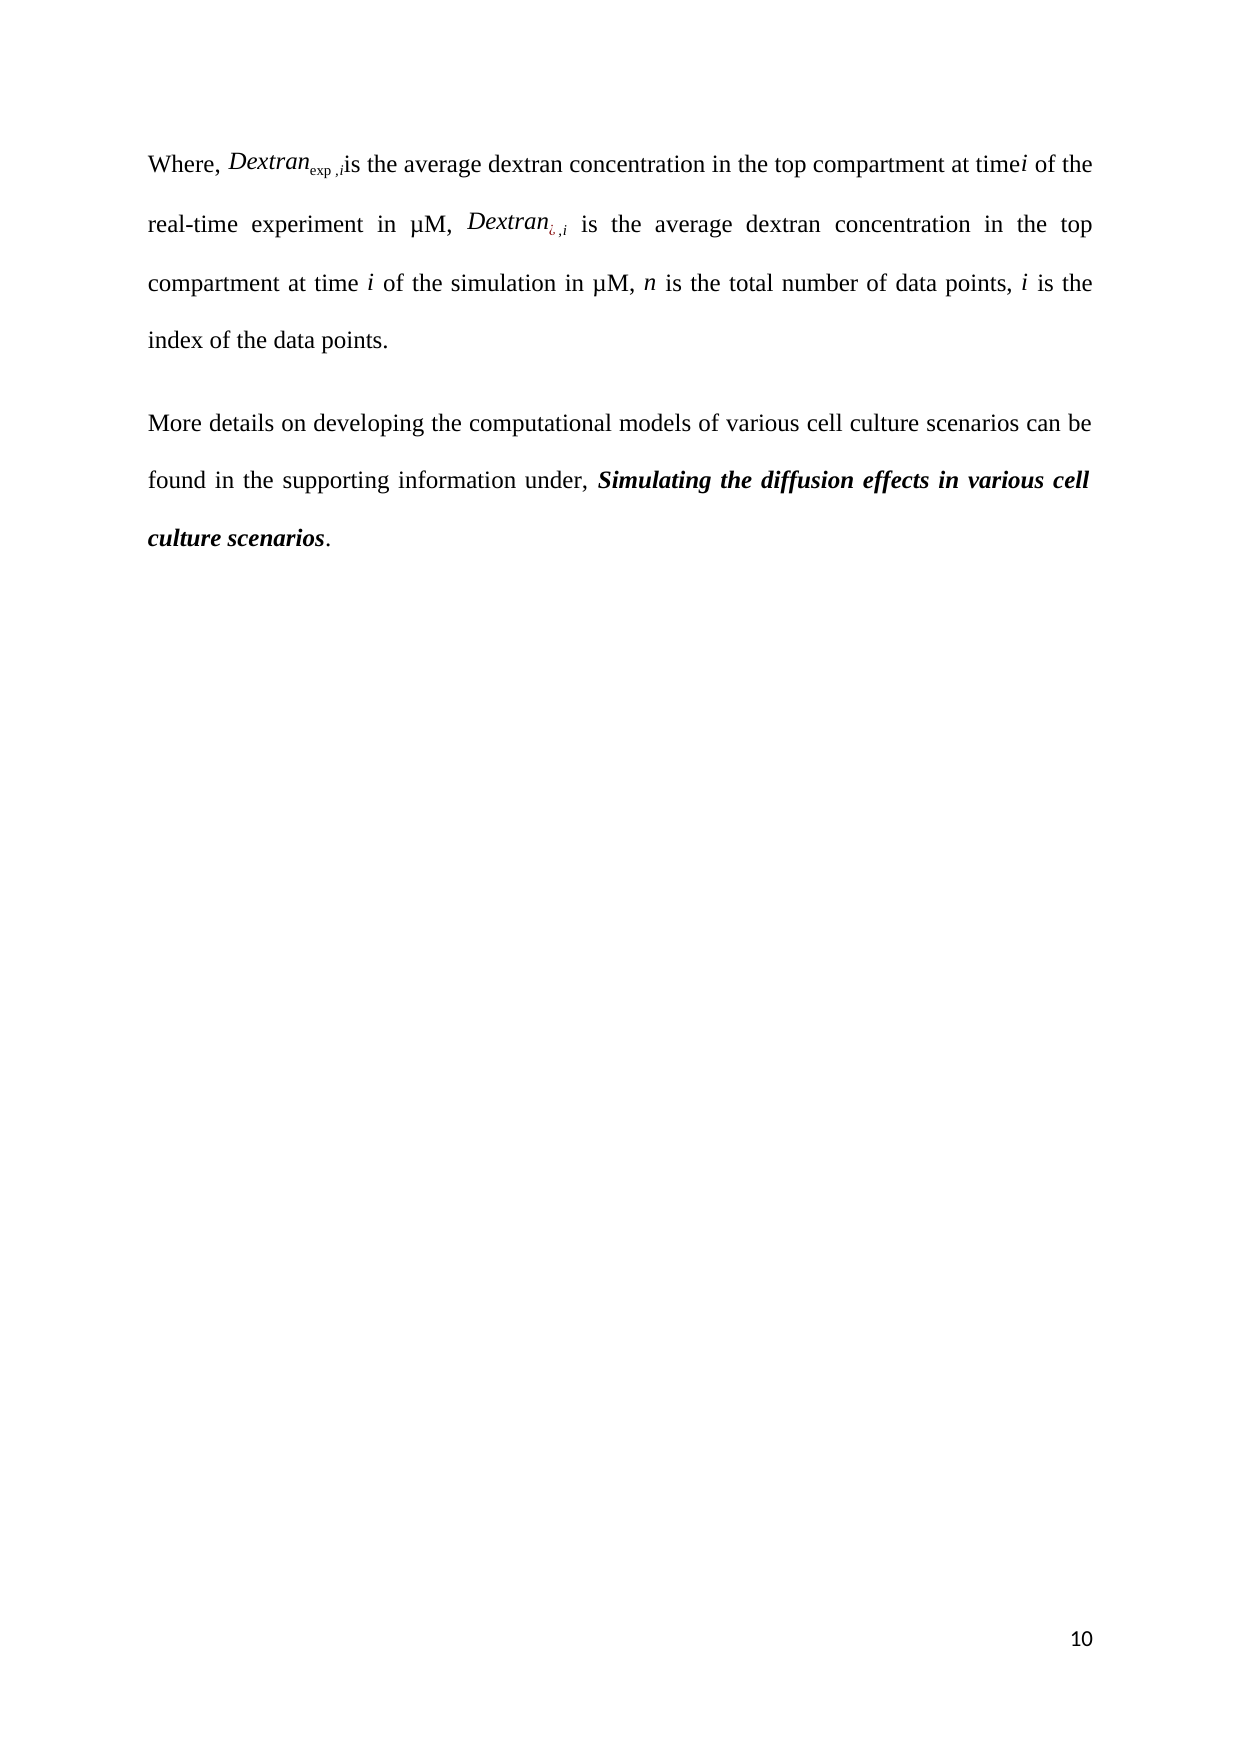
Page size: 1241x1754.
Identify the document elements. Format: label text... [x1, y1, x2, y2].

text More details on developing the computational models of various cell culture scenarios can be found in the supporting information under, Simulating the diffusion effects in various cell culture scenarios. [148, 408, 1093, 552]
text Where, is the average dextran concentration in the top compartment at time of the real-time experiment in µM, is the average dextran concentration in the top compartment at time of the simulation in µM, is the total number of data points, is the index of the data points. [148, 148, 1093, 354]
